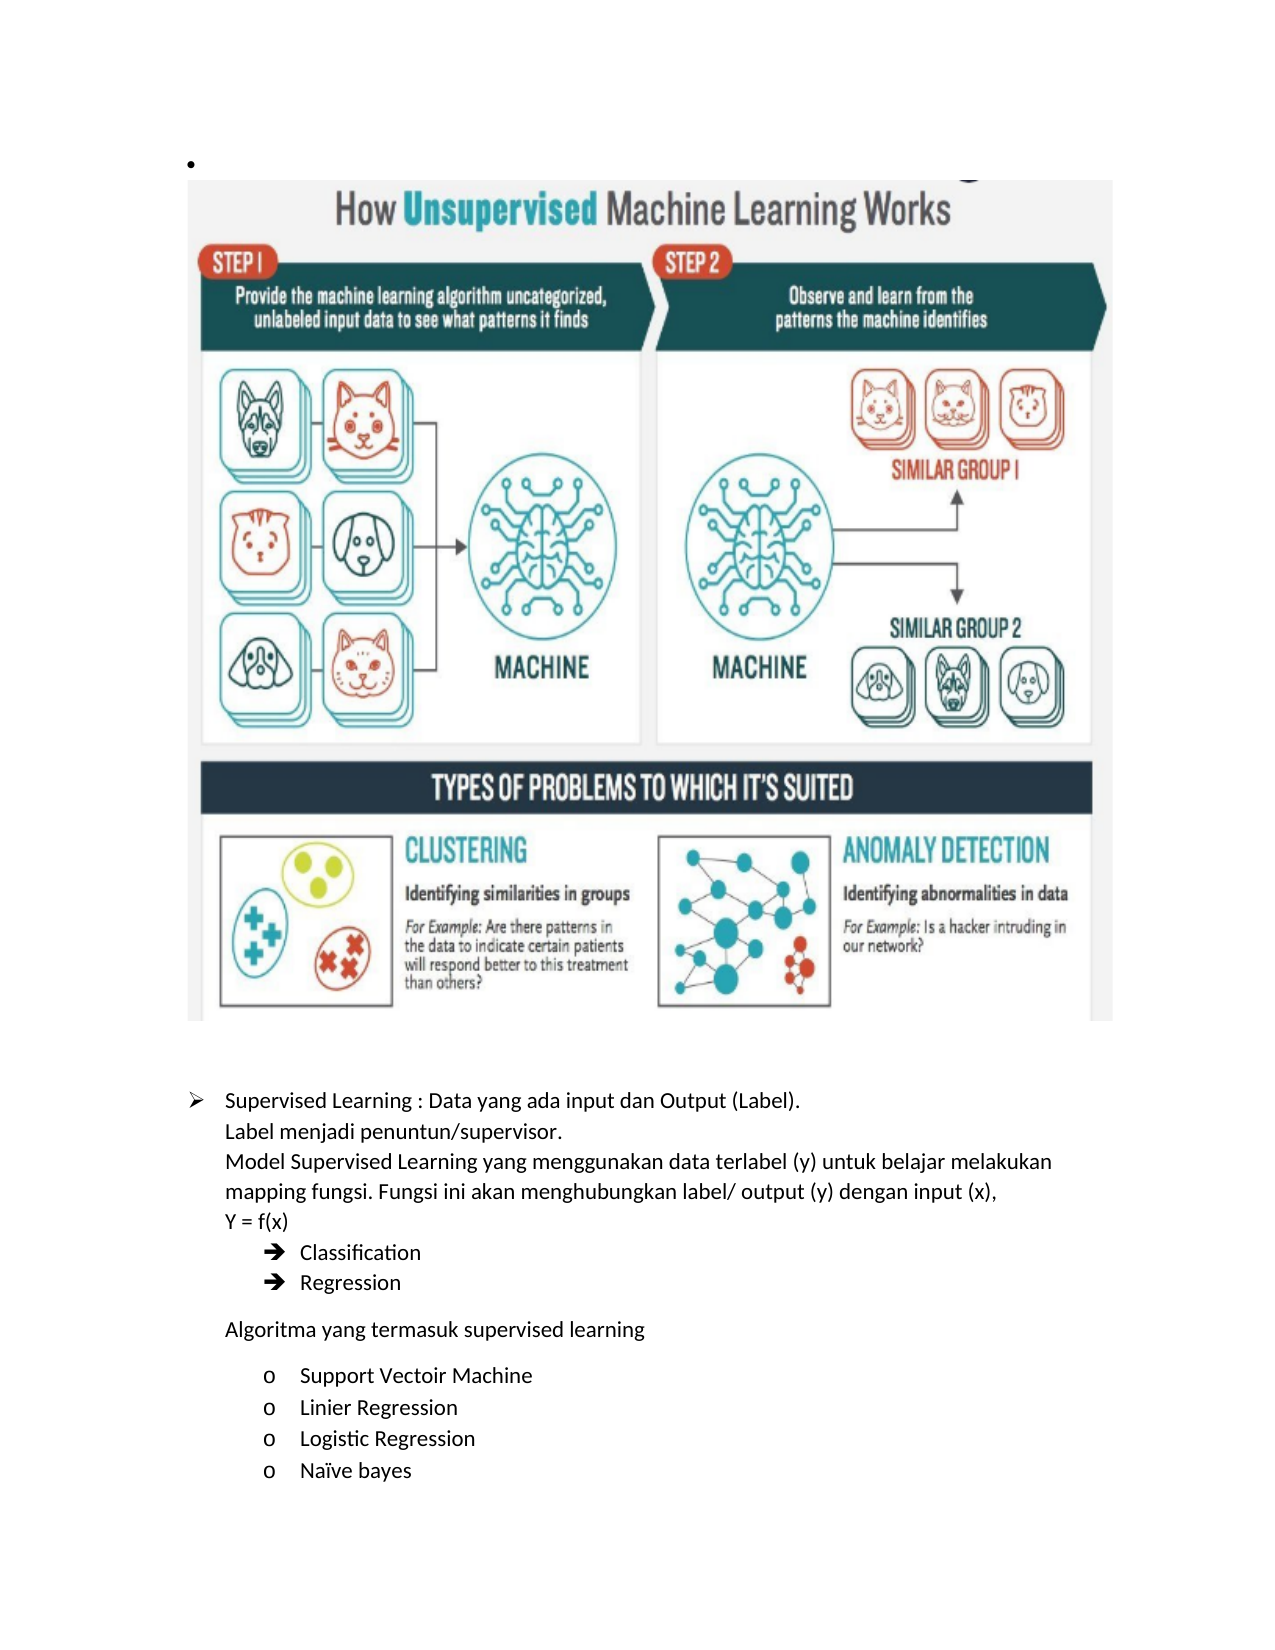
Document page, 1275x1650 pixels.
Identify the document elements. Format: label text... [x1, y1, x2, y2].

list Classification [262, 1238, 1125, 1266]
list Regression [262, 1268, 1125, 1296]
text Algoritma yang termasuk supervised learning [225, 1315, 1125, 1343]
list Naïve bayes [262, 1456, 1125, 1485]
list Linier Regression [262, 1393, 1125, 1422]
picture [187, 180, 1113, 1021]
list Label menjadi penuntun/supervisor. [225, 1117, 1125, 1145]
list Y = f(x) [225, 1207, 1125, 1235]
list Supervised Learning : Data yang ada input dan Output (Label). [187, 1087, 1125, 1114]
list Support Vectoir Machine [262, 1362, 1125, 1391]
list Model Supervised Learning yang menggunakan data terlabel (y) untuk belajar melakukan mapping fungsi. Fungsi ini akan menghubungkan label/ output (y) dengan input (x), [225, 1147, 1125, 1205]
list Logistic Regression [262, 1424, 1125, 1454]
